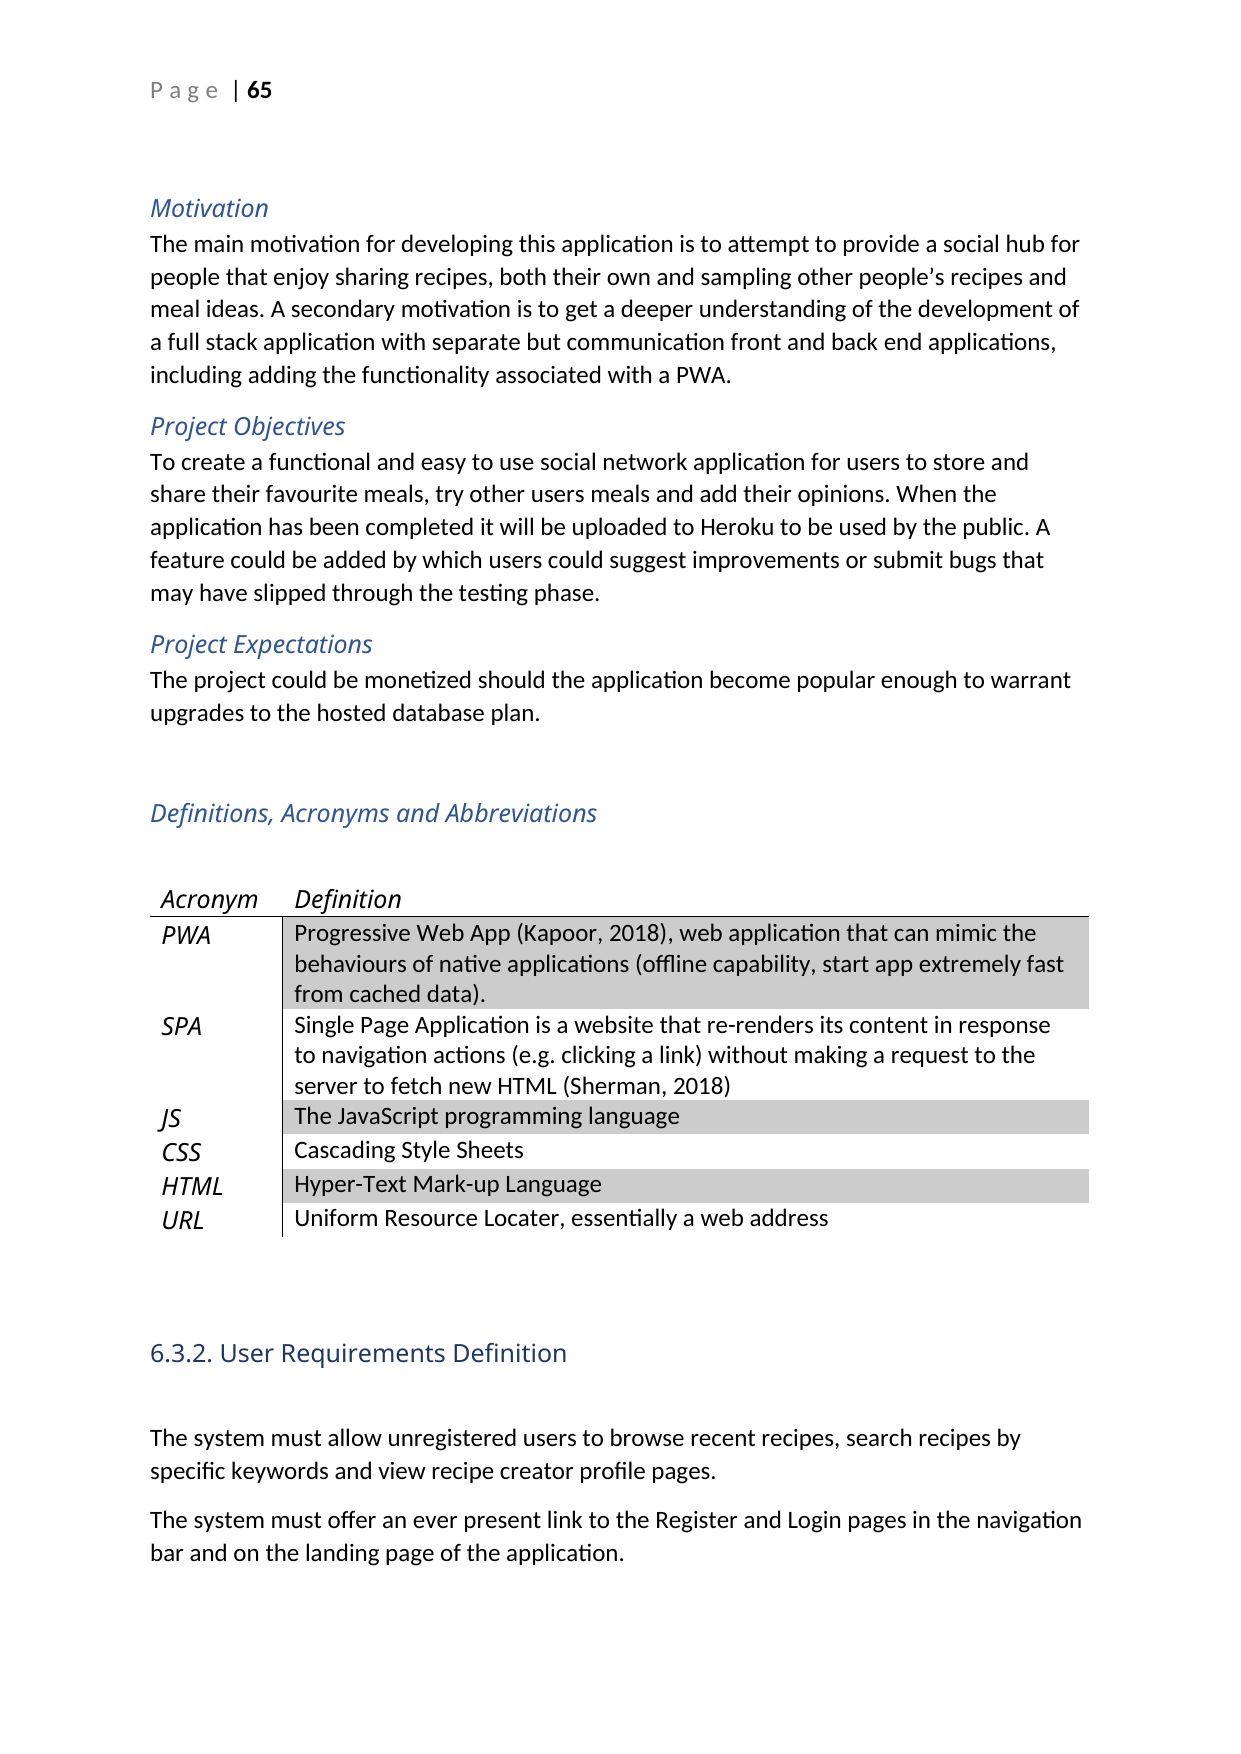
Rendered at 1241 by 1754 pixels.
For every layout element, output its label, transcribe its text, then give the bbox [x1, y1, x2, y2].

table_cell URL [150, 1203, 282, 1237]
subtitle Motivation [150, 191, 1090, 225]
table_cell SPA [150, 1009, 282, 1100]
text The system must allow unregistered users to browse recent recipes, search recipes by specific keywords and view recipe creator profile pages. [150, 1422, 1090, 1486]
subtitle Definitions, Acronyms and Abbreviations [150, 796, 1090, 830]
table_cell Cascading Style Sheets [283, 1135, 1089, 1168]
subtitle Project Expectations [150, 627, 1090, 661]
text The system must offer an ever present link to the Register and Login pages in the navigation bar and on the landing page of the application. [150, 1505, 1090, 1568]
table_cell The JavaScript programming language [283, 1100, 1089, 1134]
table_cell HTML [150, 1169, 282, 1203]
table_cell CSS [150, 1135, 282, 1168]
subtitle Project Objectives [150, 409, 1090, 443]
table_cell Hyper-Text Mark-up Language [283, 1169, 1089, 1203]
text The project could be monetized should the application become popular enough to warrant upgrades to the hosted database plan. [150, 664, 1090, 727]
table_cell PWA [150, 917, 282, 1009]
table_cell Progressive Web App, web application that can mimic the behaviours of native applications (offline capability, start app extremely fast from cached data). [283, 917, 1089, 1009]
table_header Definition [283, 882, 1089, 916]
text The main motivation for developing this application is to attempt to provide a social hub for people that enjoy sharing recipes, both their own and sampling other people’s recipes and meal ideas. A secondary motivation is to get a deeper understanding of the development of a full stack application with separate but communication front and back end applications, including adding the functionality associated with a PWA. [150, 228, 1090, 390]
table_header Acronym [150, 882, 283, 916]
table_cell JS [150, 1100, 282, 1134]
subtitle 6.3.2. User Requirements Definition [150, 1336, 1090, 1370]
table_cell Uniform Resource Locater, essentially a web address [283, 1203, 1089, 1237]
table_cell Single Page Application is a website that re-renders its content in response to navigation actions (e.g. clicking a link) without making a request to the server to fetch new HTML [283, 1009, 1089, 1100]
text To create a functional and easy to use social network application for users to store and share their favourite meals, try other users meals and add their opinions. When the application has been completed it will be uploaded to Heroku to be used by the public. A feature could be added by which users could suggest improvements or submit bugs that may have slipped through the testing phase. [150, 446, 1090, 608]
